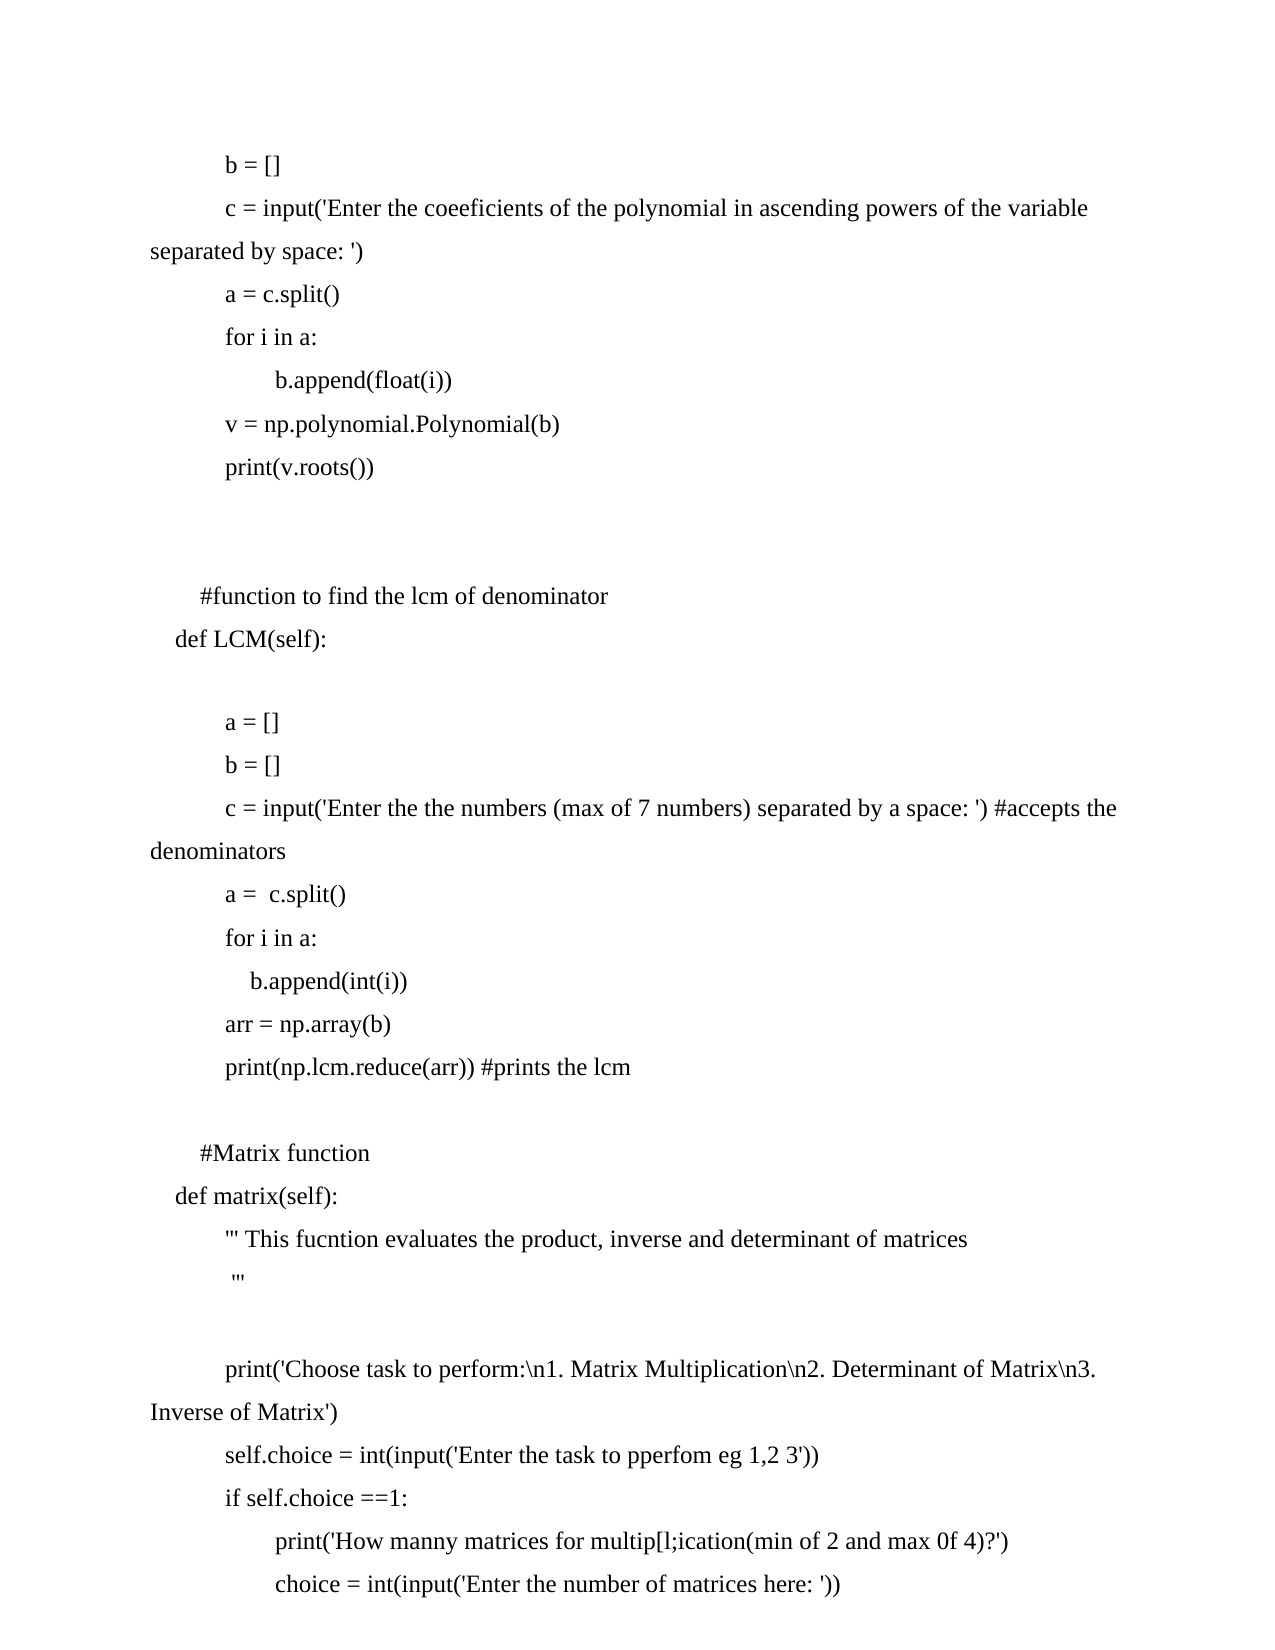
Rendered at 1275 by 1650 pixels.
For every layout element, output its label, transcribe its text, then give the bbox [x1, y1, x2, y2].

text #Matrix function [150, 1138, 1125, 1167]
text self.choice = int(input('Enter the task to pperfom eg 1,2 3')) [150, 1440, 1125, 1469]
text c = input('Enter the coeeficients of the polynomial in ascending powers of the variable separated by space: ') [150, 193, 1125, 265]
text print(v.roots()) [150, 452, 1125, 481]
text def LCM(self): [150, 624, 1125, 653]
text a = [] [150, 707, 1125, 736]
text b = [] [150, 150, 1125, 179]
text b.append(float(i)) [150, 366, 1125, 394]
text a = c.split() [150, 279, 1125, 308]
text b.append(int(i)) [150, 966, 1125, 994]
text for i in a: [150, 923, 1125, 951]
text a = c.split() [150, 879, 1125, 908]
text c = input('Enter the the numbers (max of 7 numbers) separated by a space: ') #accepts the denominators [150, 793, 1125, 865]
text arr = np.array(b) [150, 1009, 1125, 1038]
text print('Choose task to perform:\n1. Matrix Multiplication\n2. Determinant of Matrix\n3. Inverse of Matrix') [150, 1354, 1125, 1426]
text v = np.polynomial.Polynomial(b) [150, 409, 1125, 437]
text def matrix(self): [150, 1181, 1125, 1210]
text print(np.lcm.reduce(arr)) #prints the lcm [150, 1052, 1125, 1081]
text b = [] [150, 750, 1125, 779]
text choice = int(input('Enter the number of matrices here: ')) [150, 1569, 1125, 1598]
text if self.choice ==1: [150, 1483, 1125, 1512]
text print('How manny matrices for multip[l;ication(min of 2 and max 0f 4)?') [150, 1526, 1125, 1555]
text ''' [150, 1268, 1125, 1296]
text for i in a: [150, 322, 1125, 351]
text ''' This fucntion evaluates the product, inverse and determinant of matrices [150, 1224, 1125, 1253]
text #function to find the lcm of denominator [150, 581, 1125, 610]
